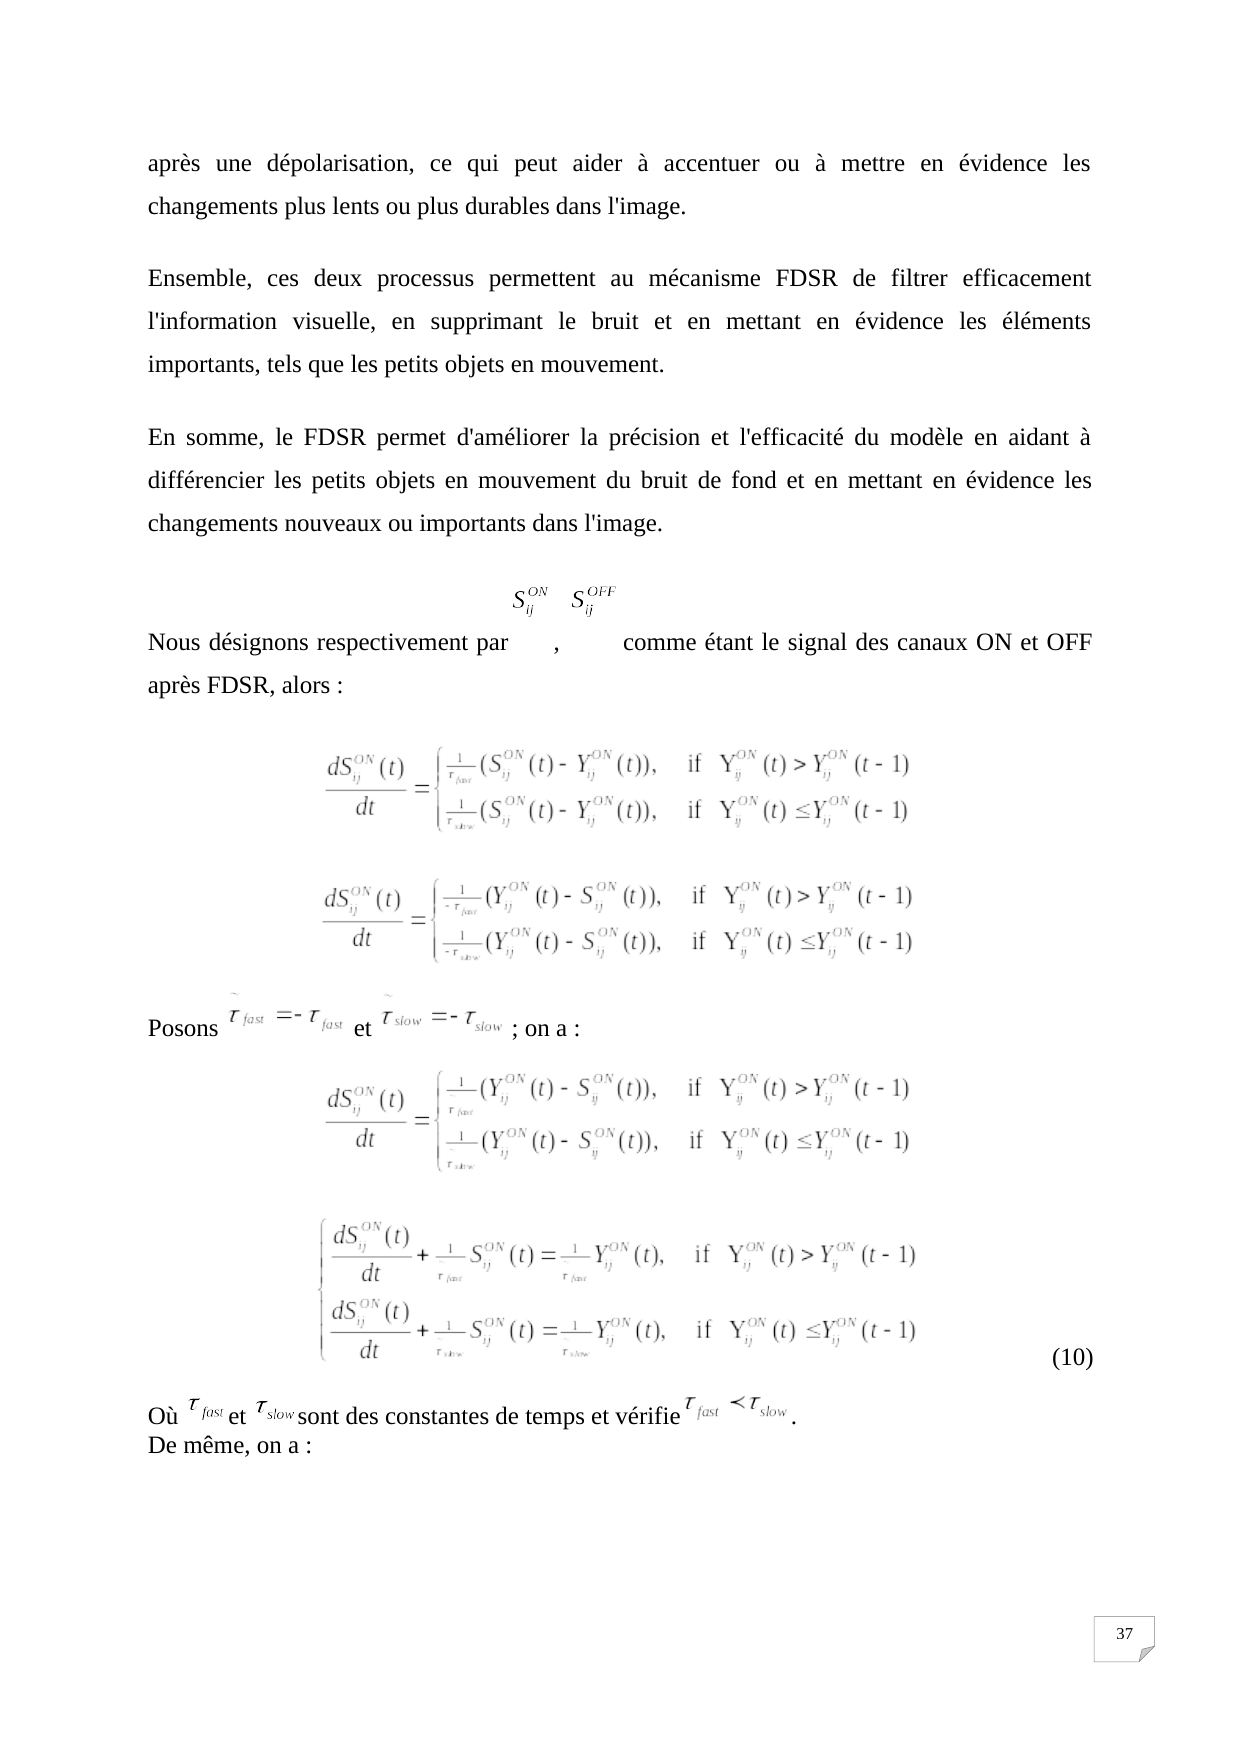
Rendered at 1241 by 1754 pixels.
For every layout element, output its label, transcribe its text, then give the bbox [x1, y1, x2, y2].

text Où et sont des constantes de temps et vérifie. [148, 1385, 1093, 1430]
text Posons et ; on a : [148, 981, 1093, 1042]
text En somme, le FDSR permet d'améliorer la précision et l'efficacité du modèle en aidant à différencier les petits objets en mouvement du bruit de fond et en mettant en évidence les changements nouveaux ou importants dans l'image. [148, 422, 1093, 537]
text (10) [148, 1215, 1093, 1370]
text De même, on a : [148, 1430, 1093, 1459]
text Ensemble, ces deux processus permettent au mécanisme FDSR de filtrer efficacement l'information visuelle, en supprimant le bruit et en mettant en évidence les éléments importants, tels que les petits objets en mouvement. [148, 263, 1093, 378]
text Nous désignons respectivement par, comme étant le signal des canaux ON et OFF après FDSR, alors : [148, 580, 1093, 699]
